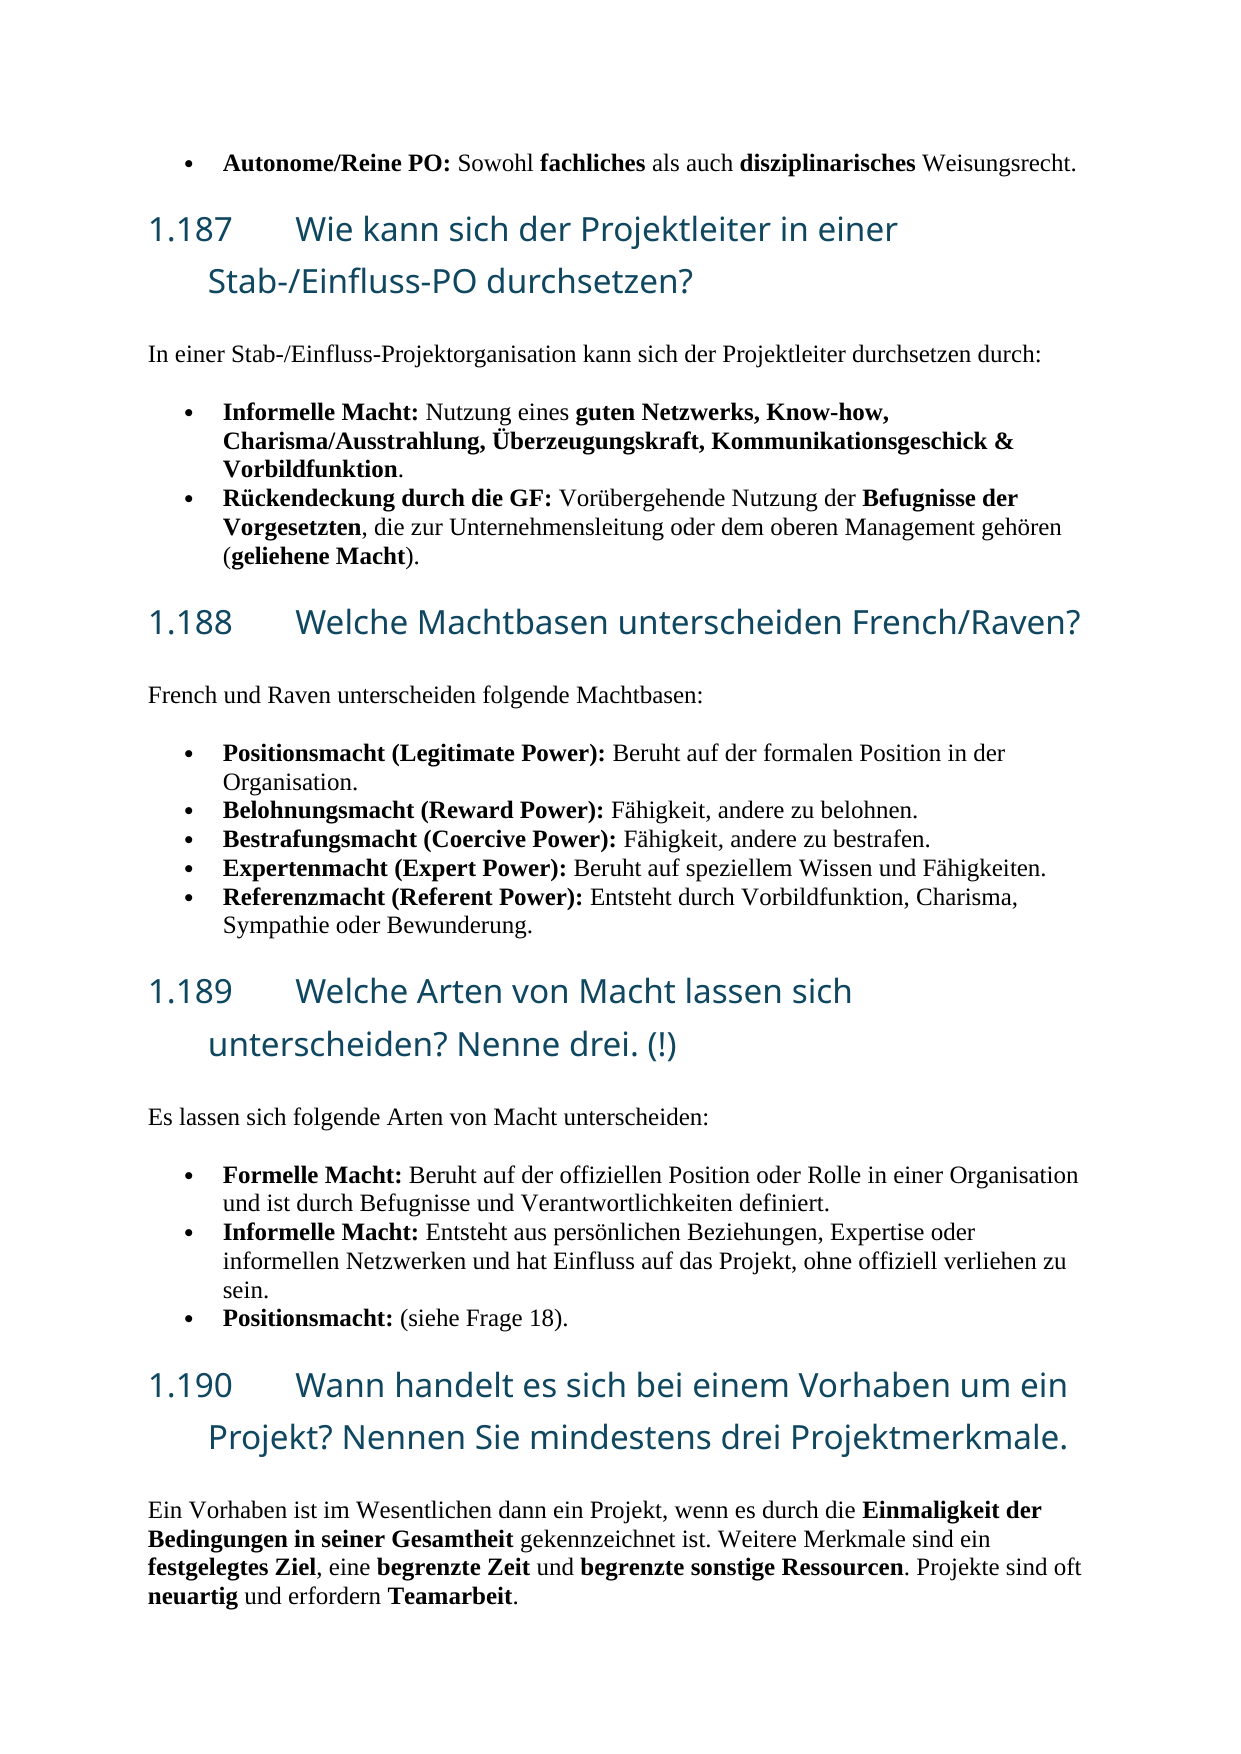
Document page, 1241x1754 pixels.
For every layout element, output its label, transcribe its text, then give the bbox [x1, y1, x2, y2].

list Positionsmacht: (siehe Frage 18). [185, 1303, 1093, 1332]
list Autonome/Reine PO: Sowohl fachliches als auch disziplinarisches Weisungsrecht. [185, 148, 1093, 176]
subtitle Welche Machtbasen unterscheiden French/Raven? [148, 599, 1093, 644]
list Informelle Macht: Entsteht aus persönlichen Beziehungen, Expertise oder informellen Netzwerken und hat Einfluss auf das Projekt, ohne offiziell verliehen zu sein. [185, 1217, 1093, 1303]
list Positionsmacht (Legitimate Power): Beruht auf der formalen Position in der Organisation. [185, 738, 1093, 795]
text French und Raven unterscheiden folgende Machtbasen: [148, 680, 1093, 709]
subtitle Welche Arten von Macht lassen sich unterscheiden? Nenne drei. (!) [148, 968, 1093, 1066]
text Ein Vorhaben ist im Wesentlichen dann ein Projekt, wenn es durch die Einmaligkeit der Bedingungen in seiner Gesamtheit gekennzeichnet ist. Weitere Merkmale sind ein festgelegtes Ziel, eine begrenzte Zeit und begrenzte sonstige Ressourcen. Projekte sind oft neuartig und erfordern Teamarbeit. [148, 1495, 1093, 1610]
list Formelle Macht: Beruht auf der offiziellen Position oder Rolle in einer Organisation und ist durch Befugnisse und Verantwortlichkeiten definiert. [185, 1160, 1093, 1217]
list Referenzmacht (Referent Power): Entsteht durch Vorbildfunktion, Charisma, Sympathie oder Bewunderung. [185, 882, 1093, 939]
subtitle Wie kann sich der Projektleiter in einer Stab-/Einfluss-PO durchsetzen? [148, 206, 1093, 303]
text Es lassen sich folgende Arten von Macht unterscheiden: [148, 1102, 1093, 1131]
subtitle Wann handelt es sich bei einem Vorhaben um ein Projekt? Nennen Sie mindestens drei Projektmerkmale. [148, 1361, 1093, 1459]
list Belohnungsmacht (Reward Power): Fähigkeit, andere zu belohnen. [185, 795, 1093, 824]
list Informelle Macht: Nutzung eines guten Netzwerks, Know-how, Charisma/Ausstrahlung, Überzeugungskraft, Kommunikationsgeschick & Vorbildfunktion. [185, 397, 1093, 483]
text In einer Stab-/Einfluss-Projektorganisation kann sich der Projektleiter durchsetzen durch: [148, 339, 1093, 368]
list Rückendeckung durch die GF: Vorübergehende Nutzung der Befugnisse der Vorgesetzten, die zur Unternehmensleitung oder dem oberen Management gehören (geliehene Macht). [185, 483, 1093, 569]
list Bestrafungsmacht (Coercive Power): Fähigkeit, andere zu bestrafen. [185, 824, 1093, 853]
list Expertenmacht (Expert Power): Beruht auf speziellem Wissen und Fähigkeiten. [185, 853, 1093, 882]
